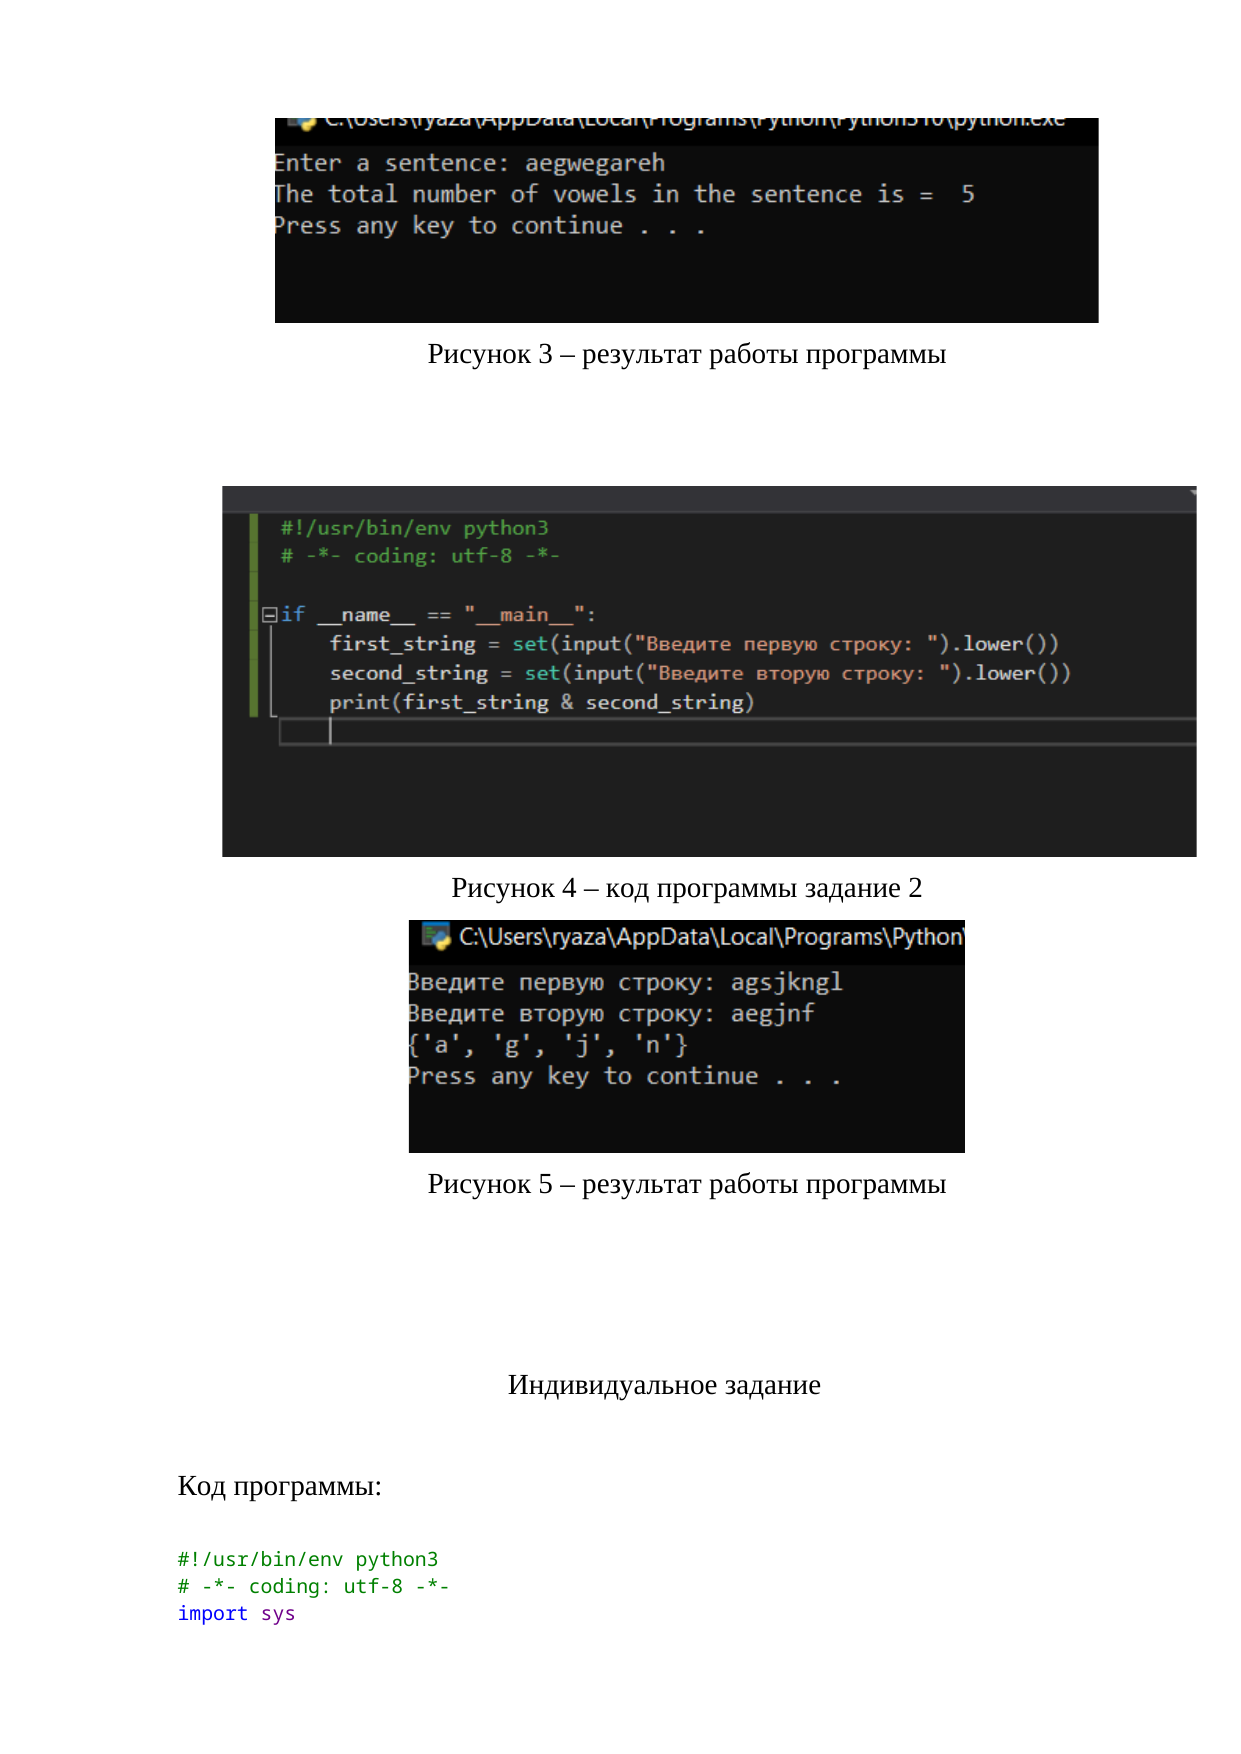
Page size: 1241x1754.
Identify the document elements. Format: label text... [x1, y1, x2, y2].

text Рисунок 4 – код программы задание 2 [177, 870, 1152, 903]
text #!/usr/bin/env python3 [177, 1545, 1152, 1572]
picture [222, 486, 1197, 857]
text Код программы: [177, 1468, 1152, 1501]
text import sys [177, 1599, 1152, 1626]
picture [408, 920, 965, 1153]
text Рисунок 5 – результат работы программы [177, 1166, 1152, 1199]
picture [275, 118, 1099, 323]
text Индивидуальное задание [177, 1367, 1152, 1401]
text Рисунок 3 – результат работы программы [177, 336, 1152, 369]
text # -*- coding: utf-8 -*- [177, 1572, 1152, 1599]
